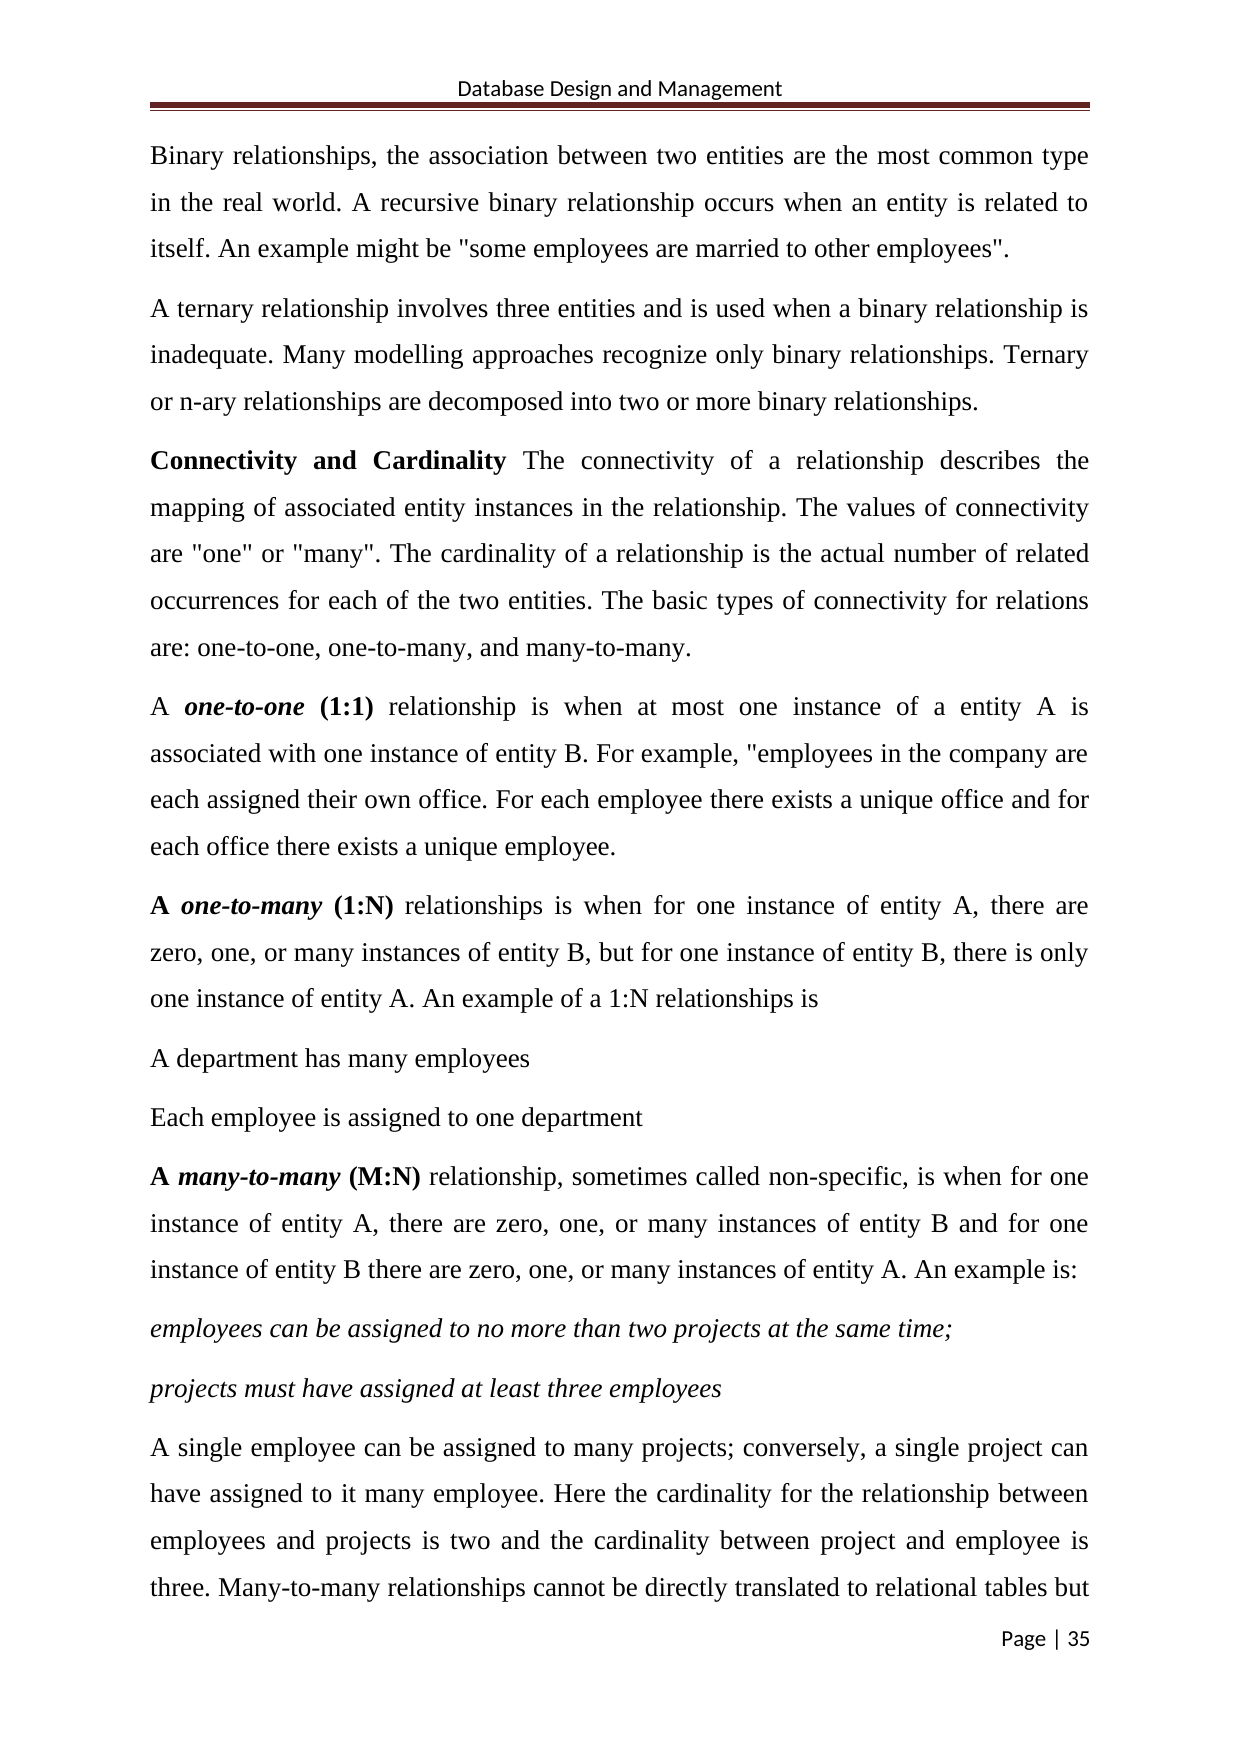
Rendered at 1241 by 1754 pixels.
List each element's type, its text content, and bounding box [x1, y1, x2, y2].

text A one-to-many (1:N) relationships is when for one instance of entity A, there are zero, one, or many instances of entity B, but for one instance of entity B, there is only one instance of entity A. An example of a 1:N relationships is [150, 889, 1090, 1014]
text A ternary relationship involves three entities and is used when a binary relationship is inadequate. Many modelling approaches recognize only binary relationships. Ternary or n-ary relationships are decomposed into two or more binary relationships. [150, 292, 1090, 416]
text A department has many employees [150, 1042, 1090, 1073]
text employees can be assigned to no more than two projects at the same time; [150, 1312, 1090, 1344]
text A one-to-one (1:1) relationship is when at most one instance of a entity A is associated with one instance of entity B. For example, "employees in the company are each assigned their own office. For each employee there exists a unique office and for each office there exists a unique employee. [150, 690, 1090, 861]
text A many-to-many (M:N) relationship, sometimes called non-specific, is when for one instance of entity A, there are zero, one, or many instances of entity B and for one instance of entity B there are zero, one, or many instances of entity A. An example is: [150, 1160, 1090, 1284]
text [150, 1431, 1090, 1602]
text Connectivity and Cardinality The connectivity of a relationship describes the mapping of associated entity instances in the relationship. The values of connectivity are "one" or "many". The cardinality of a relationship is the actual number of related occurrences for each of the two entities. The basic types of connectivity for relations are: one-to-one, one-to-many, and many-to-many. [150, 444, 1090, 662]
text Each employee is assigned to one department [150, 1101, 1090, 1132]
text Binary relationships, the association between two entities are the most common type in the real world. A recursive binary relationship occurs when an entity is related to itself. An example might be "some employees are married to other employees". [150, 139, 1090, 264]
text projects must have assigned at least three employees [150, 1372, 1090, 1403]
